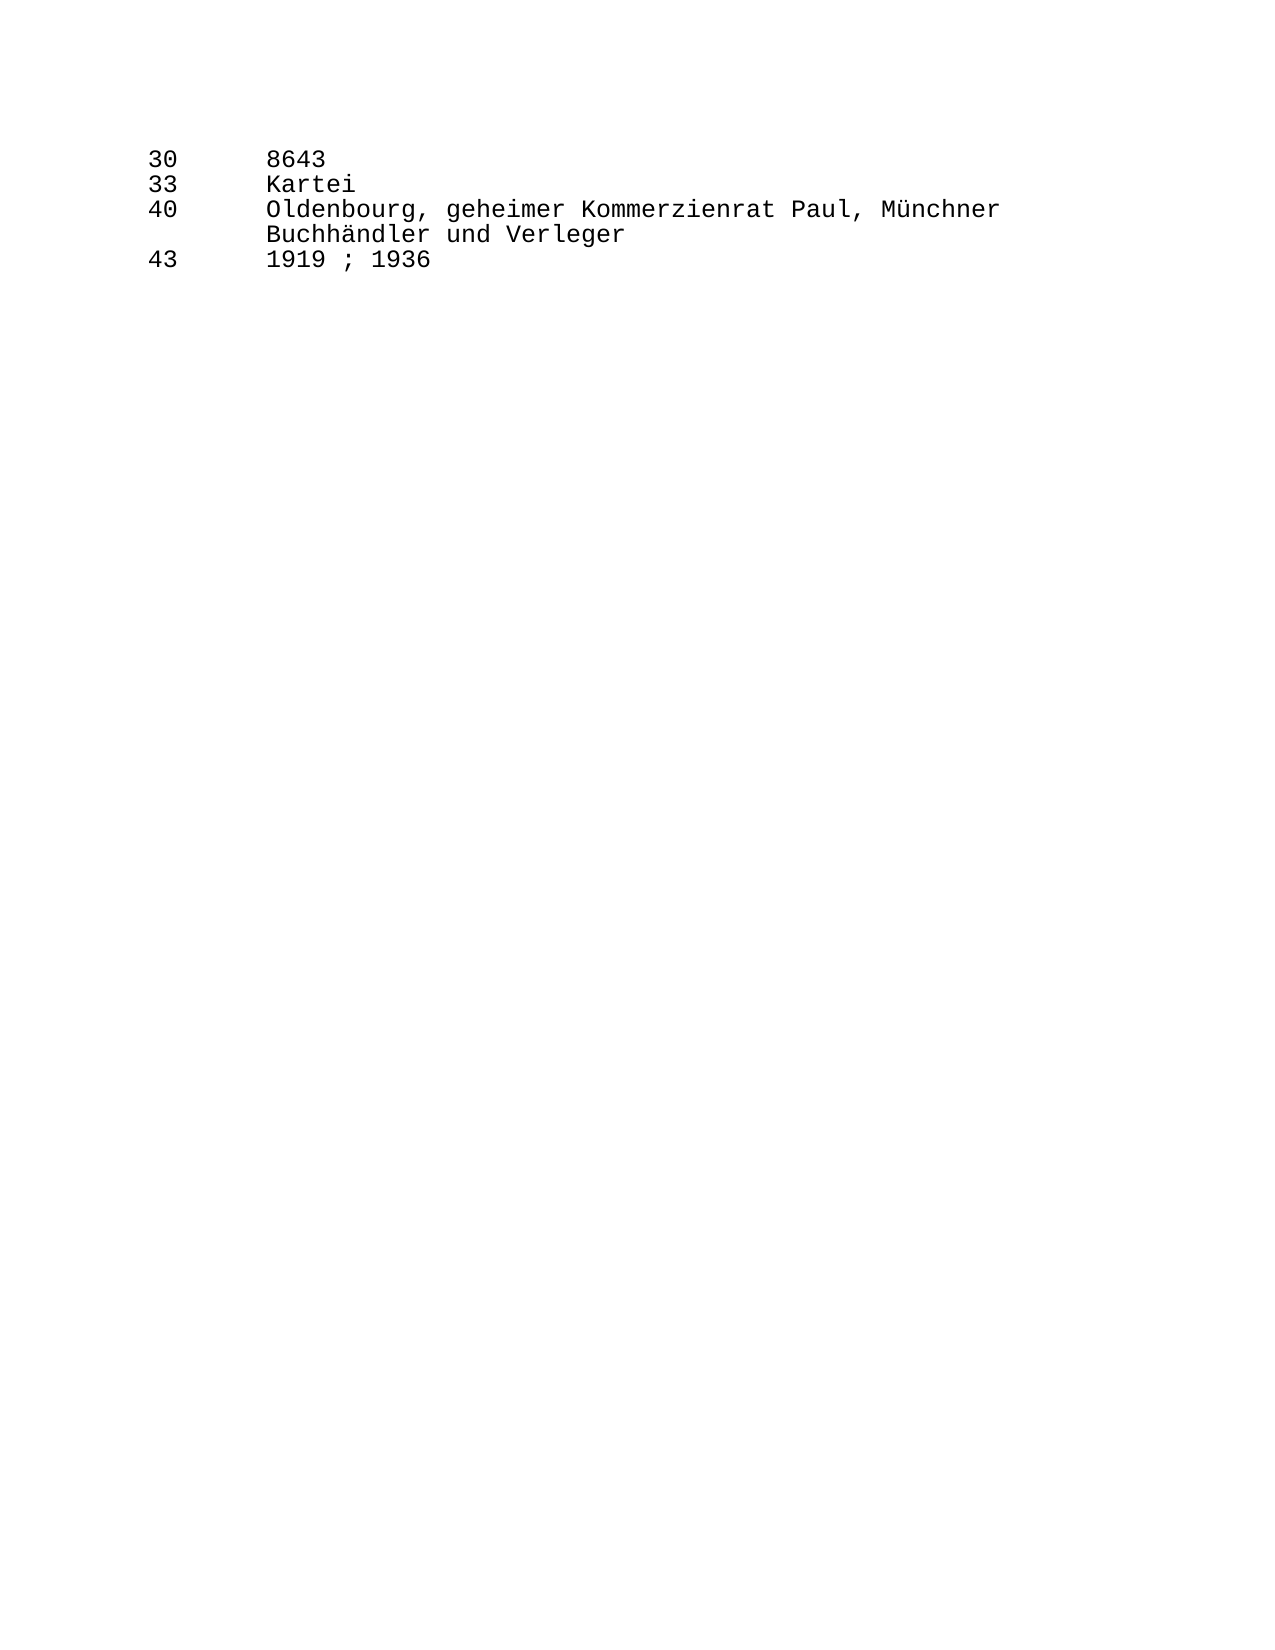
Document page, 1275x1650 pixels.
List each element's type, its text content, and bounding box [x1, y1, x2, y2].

text 30 8643 [148, 148, 1127, 173]
text 43 1919 ; 1936 [148, 248, 1127, 273]
text 40 p[1{Oldenbourg}, 7{geheimer Kommerzienrat} 2{Paul}, Münchner 5{Buchhändler und Verleger} 6{o[<München>]o}]p [148, 198, 1127, 248]
text 33 Kartei [148, 173, 1127, 198]
